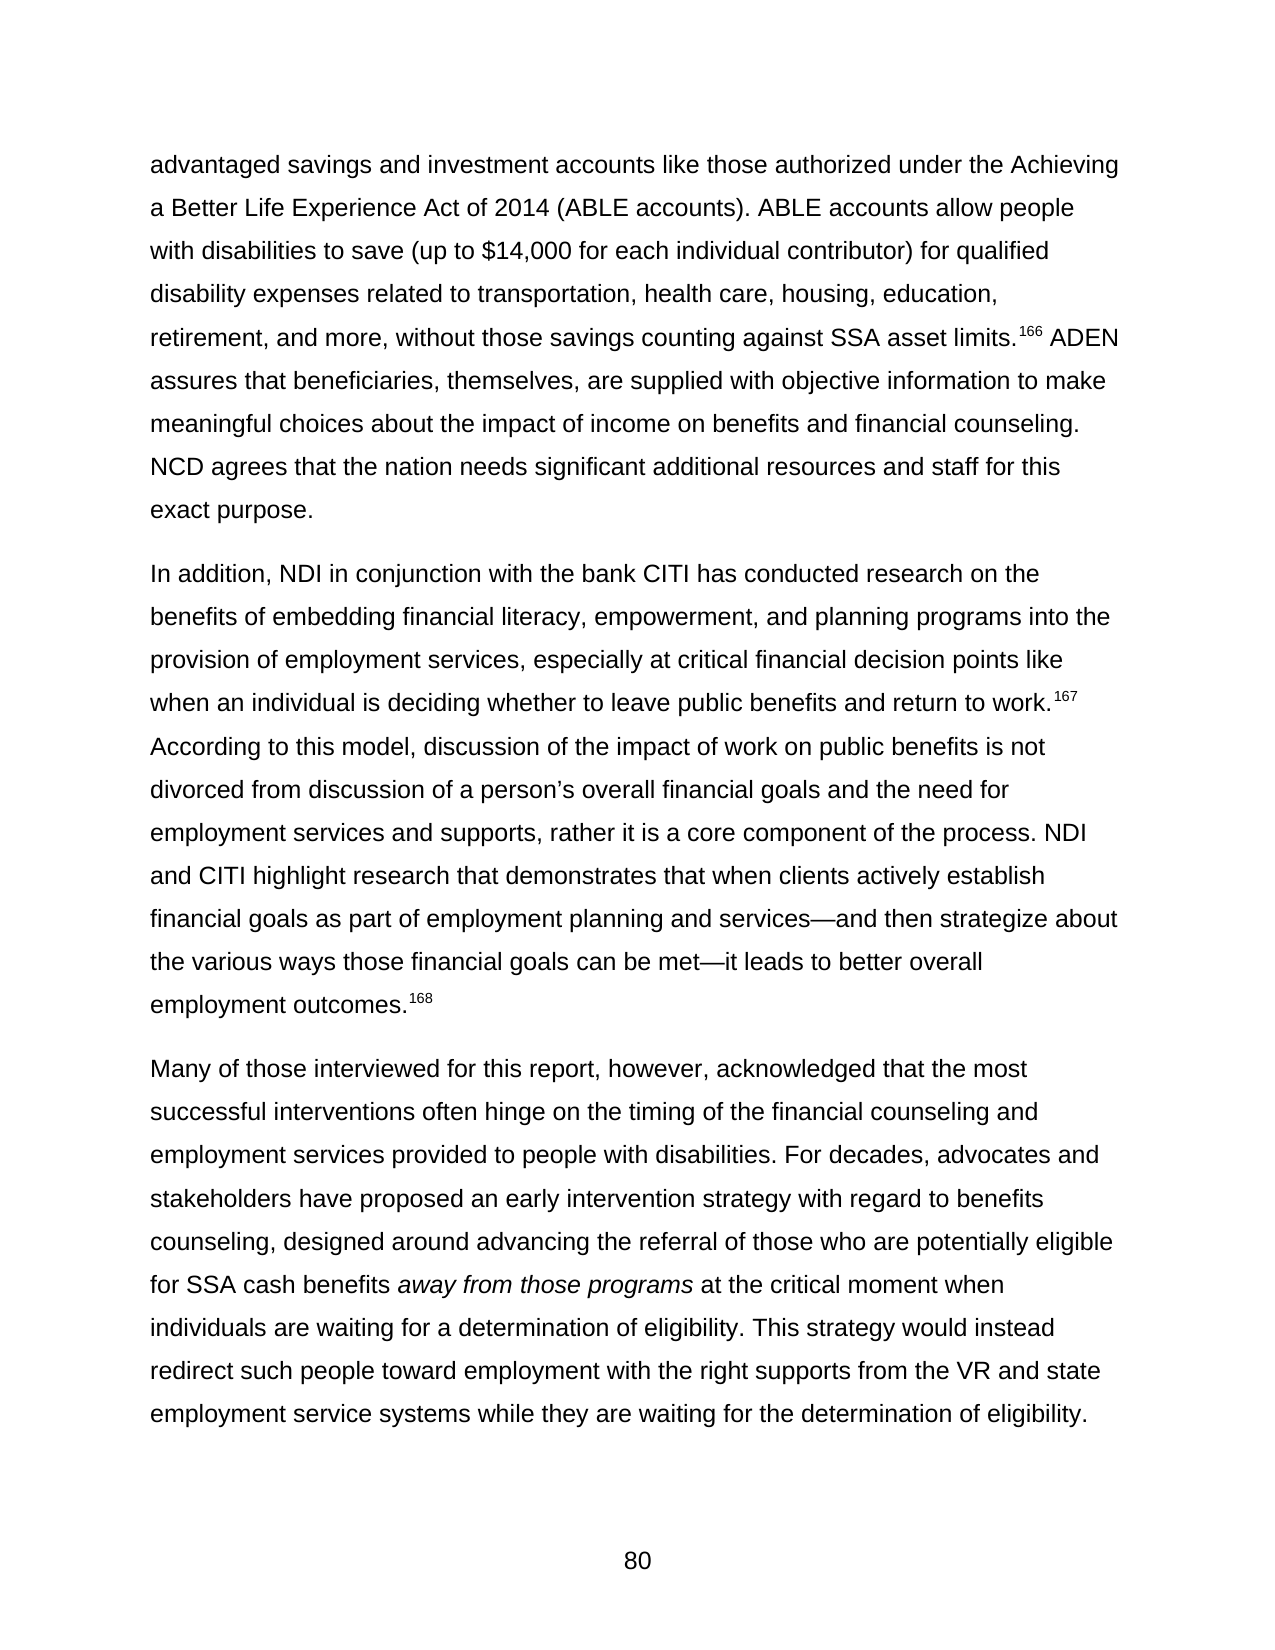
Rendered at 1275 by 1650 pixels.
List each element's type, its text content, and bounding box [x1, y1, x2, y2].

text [150, 150, 1125, 524]
text In addition, NDI in conjunction with the bank CITI has conducted research on the benefits of embedding financial literacy, empowerment, and planning programs into the provision of employment services, especially at critical financial decision points like when an individual is deciding whether to leave public benefits and return to work. According to this model, discussion of the impact of work on public benefits is not divorced from discussion of a person’s overall financial goals and the need for employment services and supports, rather it is a core component of the process. NDI and CITI highlight research that demonstrates that when clients actively establish financial goals as part of employment planning and services—and then strategize about the various ways those financial goals can be met—it leads to better overall employment outcomes. [150, 559, 1125, 1019]
text Many of those interviewed for this report, however, acknowledged that the most successful interventions often hinge on the timing of the financial counseling and employment services provided to people with disabilities. For decades, advocates and stakeholders have proposed an early intervention strategy with regard to benefits counseling, designed around advancing the referral of those who are potentially eligible for SSA cash benefits away from those programs at the critical moment when individuals are waiting for a determination of eligibility. This strategy would instead redirect such people toward employment with the right supports from the VR and state employment service systems while they are waiting for the determination of eligibility. [150, 1054, 1125, 1428]
